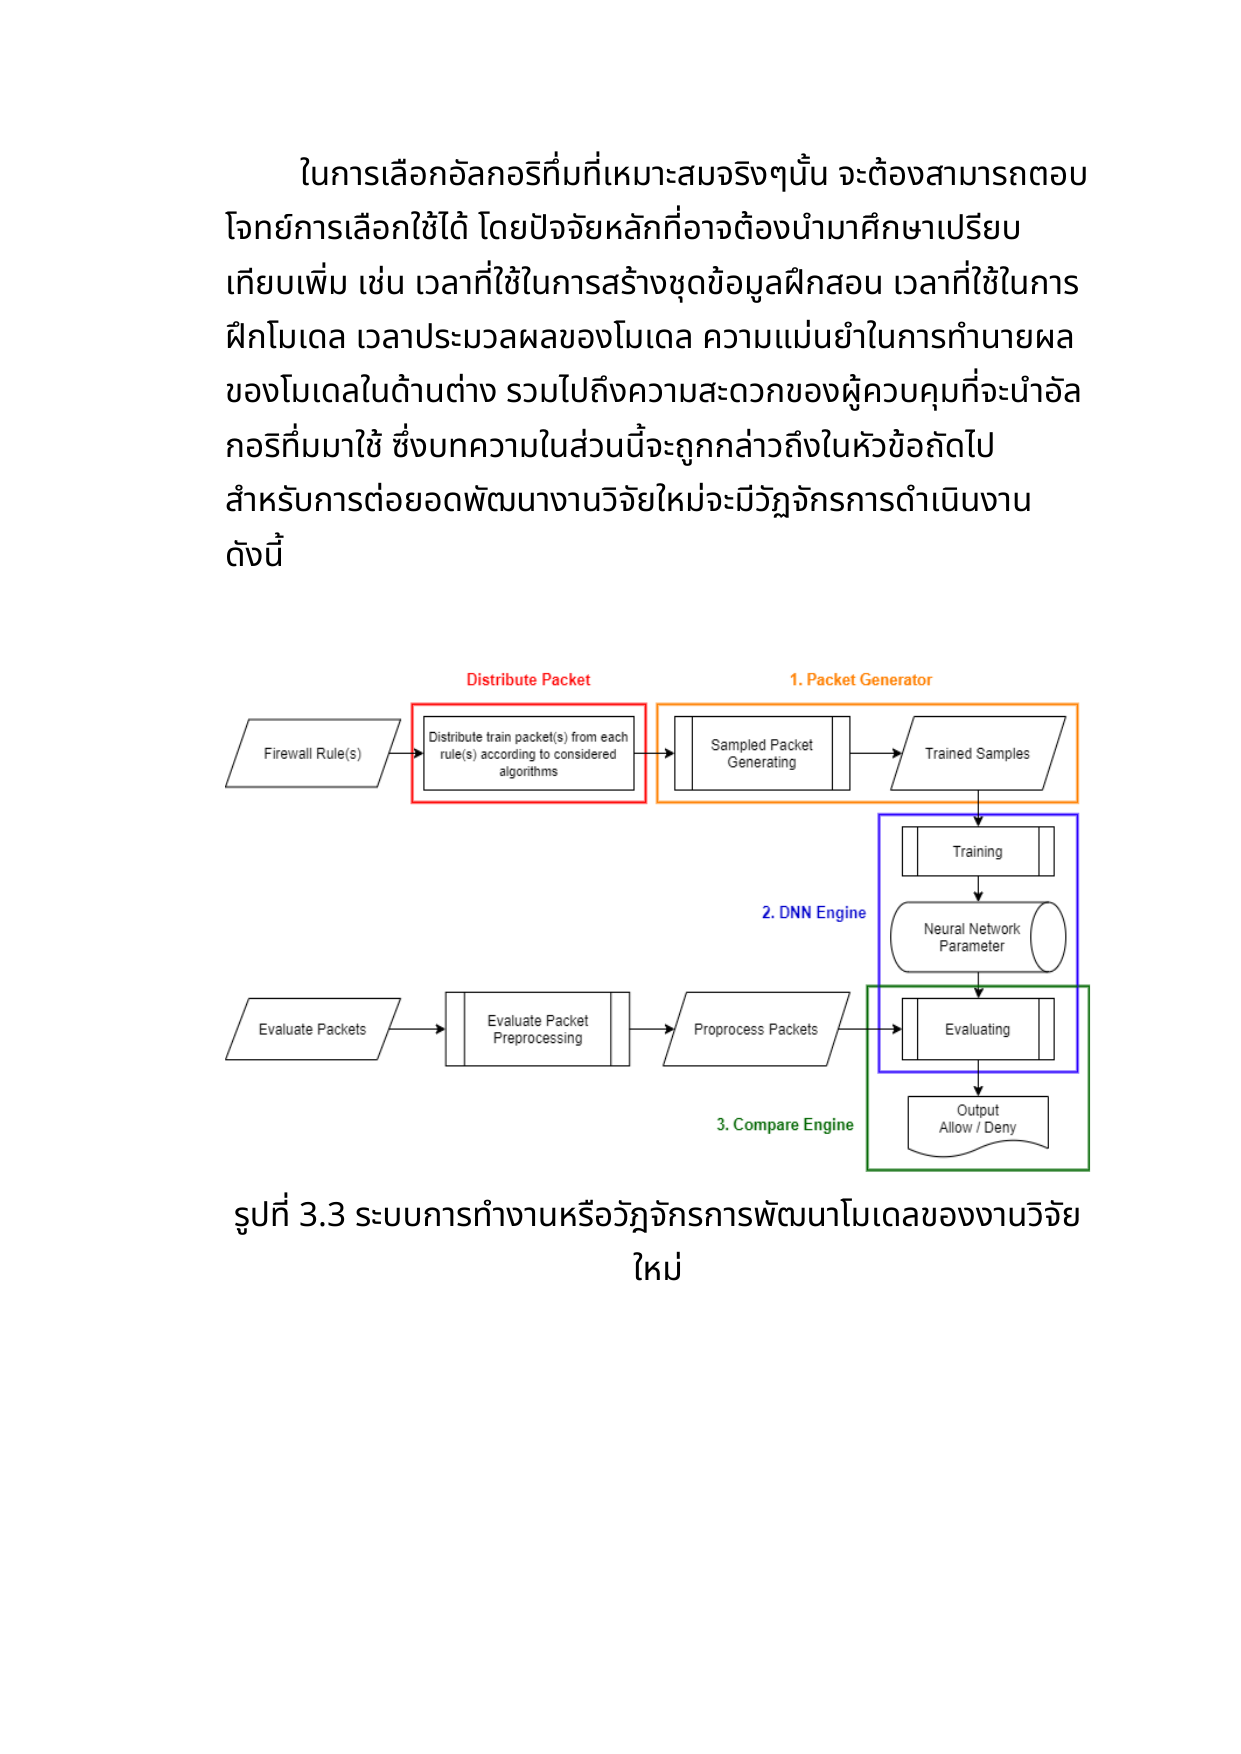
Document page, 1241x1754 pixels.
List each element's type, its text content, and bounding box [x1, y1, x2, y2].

text ในการเลือกอัลกอริทึ่มที่เหมาะสมจริงๆนั้น จะต้องสามารถตอบโจทย์การเลือกใช้ได้ โดยปัจจัยหลักที่อาจต้องนำมาศึกษาเปรียบเทียบเพิ่ม เช่น เวลาที่ใช้ในการสร้างชุดข้อมูลฝึกสอน เวลาที่ใช้ในการฝึกโมเดล เวลาประมวลผลของโมเดล ความแม่นยำในการทำนายผลของโมเดลในด้านต่าง รวมไปถึงความสะดวกของผู้ควบคุมที่จะนำอัลกอริทึ่มมาใช้ ซึ่งบทความในส่วนนี้จะถูกกล่าวถึงในหัวข้อถัดไป สำหรับการต่อยอดพัฒนางานวิจัยใหม่จะมีวัฏจักรการดำเนินงาน ดังนี้ [225, 150, 1090, 581]
picture [225, 667, 1091, 1172]
text รูปที่ 3.3 ระบบการทำงานหรือวัฎจักรการพัฒนาโมเดลของงานวิจัยใหม่ [225, 1191, 1090, 1296]
